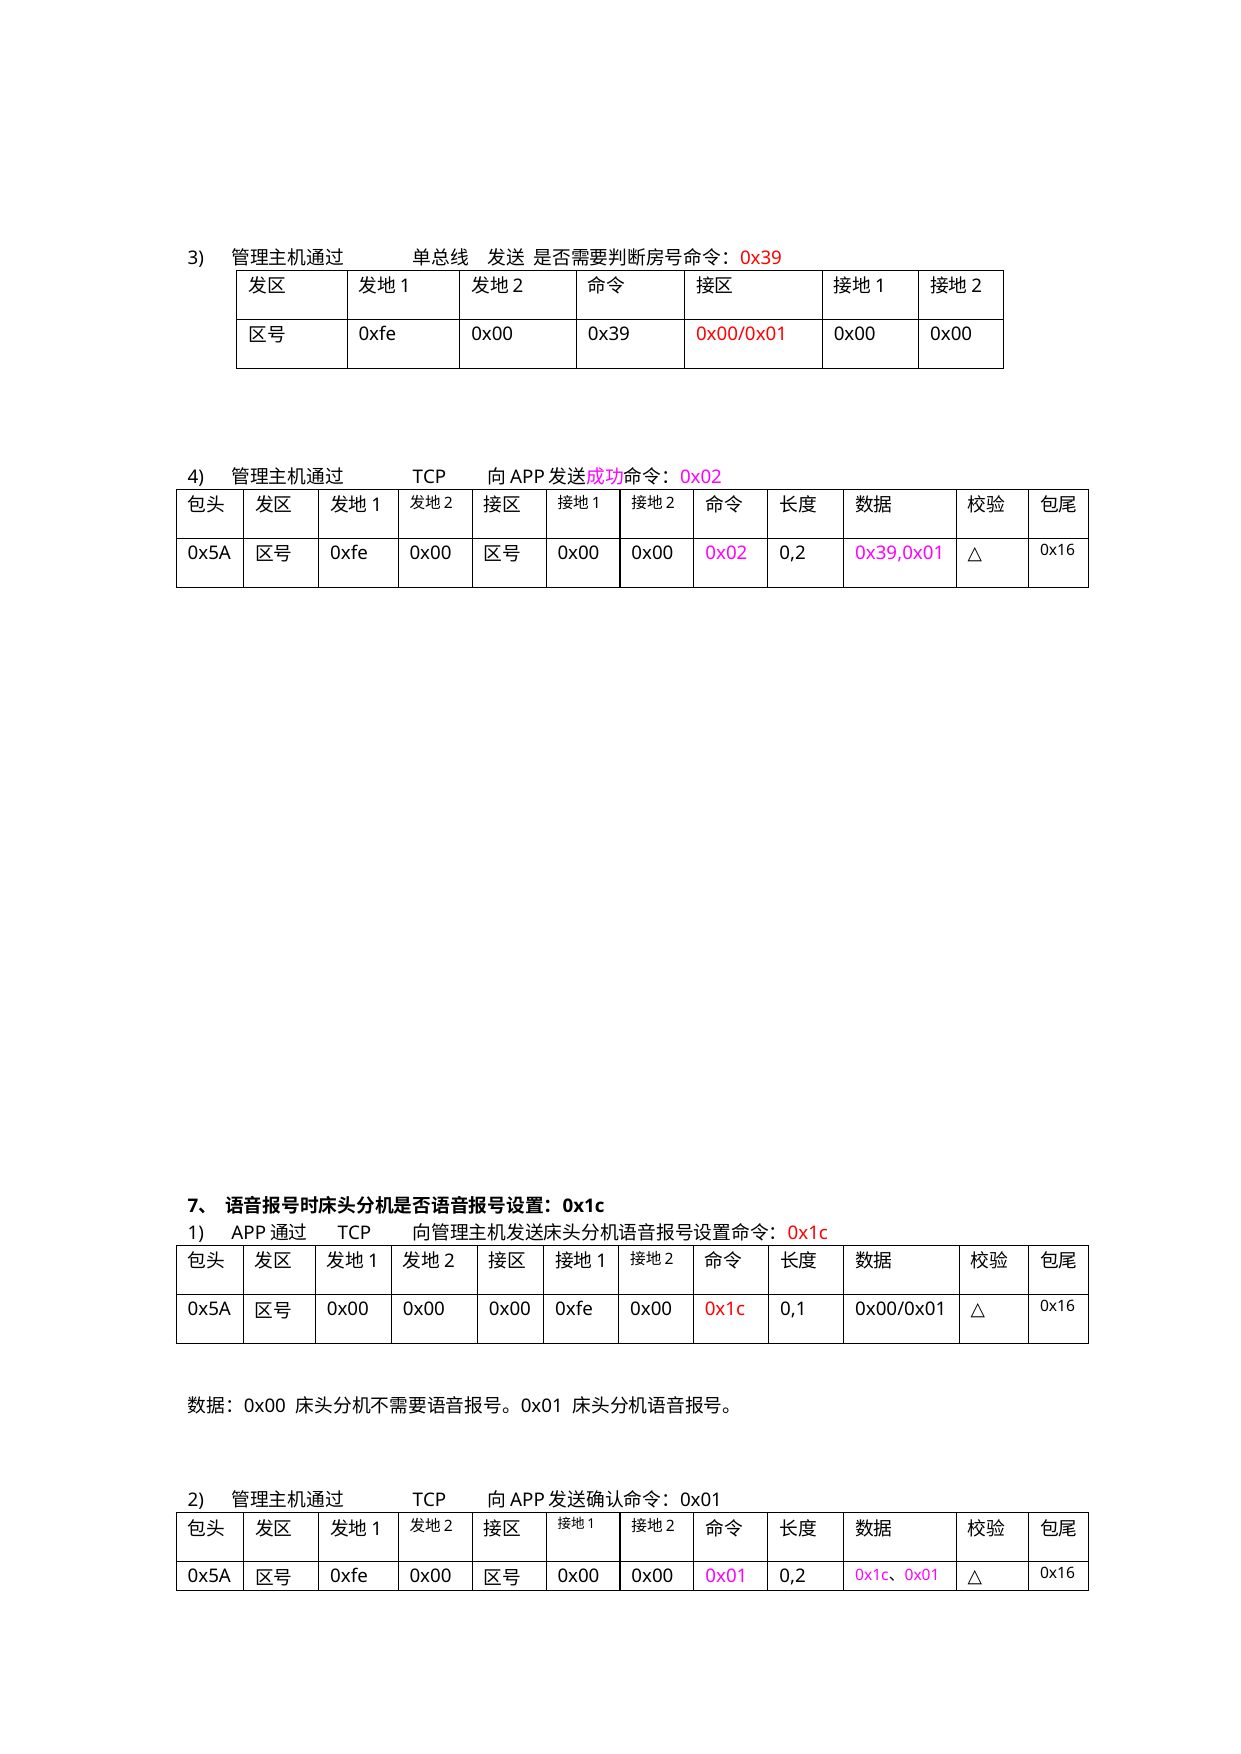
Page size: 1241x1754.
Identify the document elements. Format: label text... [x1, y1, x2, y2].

table_header 发地1 [316, 1246, 391, 1294]
table_header 接地2 [619, 1246, 693, 1294]
table_header 接区 [685, 271, 822, 319]
list 管理主机通过 单总线 发送 是否需要判断房号命令：0x39 [187, 243, 1053, 270]
list 管理主机通过 TCP 向APP发送成功命令：0x02 [187, 462, 1053, 489]
table_header 发地1 [348, 271, 459, 319]
table_header 发区 [244, 1513, 318, 1561]
table_header 长度 [768, 1513, 843, 1561]
table_header 包头 [177, 1513, 243, 1561]
table_cell 0x01 [694, 1562, 767, 1589]
text 数据：0x00 床头分机不需要语音报号。0x01 床头分机语音报号。 [187, 1391, 1053, 1418]
table_cell 0xfe [348, 320, 459, 368]
table_cell 0x00 [547, 1562, 619, 1589]
table_cell 0x5A [177, 1295, 243, 1343]
table_header 命令 [694, 490, 767, 538]
table_cell 0x00/0x01 [844, 1295, 959, 1343]
table_header 发区 [244, 490, 318, 538]
table_cell 0,2 [768, 539, 843, 587]
table_header 接地2 [621, 1513, 693, 1561]
table_header 包头 [177, 490, 243, 538]
table_header 数据 [844, 490, 956, 538]
table_cell 0x39,0x01 [844, 539, 956, 587]
table_header 校验 [960, 1246, 1028, 1294]
table_cell 0x5A [177, 539, 243, 587]
table_header 发地1 [319, 1513, 398, 1561]
table_cell 0x00 [919, 320, 1003, 368]
table_cell △ [957, 539, 1028, 587]
table_cell 0x00 [621, 1562, 693, 1589]
table_cell △ [960, 1295, 1028, 1343]
table_header 命令 [694, 1246, 768, 1294]
table_cell 区号 [244, 539, 318, 587]
table_header 包头 [177, 1246, 243, 1294]
table_cell △ [957, 1562, 1028, 1589]
table_header 发地2 [399, 490, 472, 538]
list 语音报号时床头分机是否语音报号设置：0x1c [187, 1191, 1053, 1218]
table_header 长度 [769, 1246, 843, 1294]
table_header 发地2 [392, 1246, 477, 1294]
table_header 发地2 [460, 271, 576, 319]
table_cell 区号 [237, 320, 347, 368]
table_cell 0,2 [768, 1562, 843, 1589]
table_header 接地1 [547, 490, 619, 538]
table_header 数据 [844, 1246, 959, 1294]
table_header 包尾 [1029, 1513, 1088, 1561]
table_header 接区 [473, 1513, 546, 1561]
table_cell 0x00 [460, 320, 576, 368]
table_cell 0x00 [823, 320, 918, 368]
table_cell 0x00 [619, 1295, 693, 1343]
list 管理主机通过 TCP 向APP发送确认命令：0x01 [187, 1485, 1053, 1512]
table_cell 0x00 [316, 1295, 391, 1343]
table_cell 0x1c [694, 1295, 768, 1343]
table_header 命令 [577, 271, 684, 319]
table_header 命令 [694, 1513, 767, 1561]
table_cell 0x00/0x01 [685, 320, 822, 368]
table_header 接地1 [547, 1513, 619, 1561]
table_header 长度 [768, 490, 843, 538]
table_cell 0x39 [577, 320, 684, 368]
table_header 接区 [478, 1246, 543, 1294]
table_header 接地2 [919, 271, 1003, 319]
table_cell 0xfe [544, 1295, 618, 1343]
table_cell 0x00 [399, 1562, 472, 1589]
table_header 接区 [473, 490, 546, 538]
table_header 发地2 [399, 1513, 472, 1561]
table_header 包尾 [1029, 490, 1088, 538]
table_cell 0x16 [1029, 1295, 1088, 1343]
table_cell 0x00 [392, 1295, 477, 1343]
table_cell 0x1c、0x01 [844, 1562, 956, 1589]
table_header 接地1 [544, 1246, 618, 1294]
table_header 发区 [237, 271, 347, 319]
table_cell 0x02 [694, 539, 767, 587]
table_header 数据 [844, 1513, 956, 1561]
table_cell 0x00 [621, 539, 693, 587]
table_cell 区号 [244, 1295, 315, 1343]
table_cell 0x16 [1029, 539, 1088, 587]
table_cell 0x5A [177, 1562, 243, 1589]
table_cell 区号 [473, 539, 546, 587]
table_header 接地2 [621, 490, 693, 538]
table_header 发地1 [319, 490, 398, 538]
table_header 校验 [957, 1513, 1028, 1561]
table_header 发区 [244, 1246, 315, 1294]
table_cell 0xfe [319, 539, 398, 587]
table_cell 0x00 [547, 539, 619, 587]
table_header 接地1 [823, 271, 918, 319]
table_cell 0xfe [319, 1562, 398, 1589]
table_cell 0x00 [478, 1295, 543, 1343]
table_cell 0,1 [769, 1295, 843, 1343]
table_cell 区号 [244, 1562, 318, 1589]
table_header 包尾 [1029, 1246, 1088, 1294]
table_cell 0x00 [399, 539, 472, 587]
table_cell 区号 [473, 1562, 546, 1589]
list APP通过 TCP 向管理主机发送床头分机语音报号设置命令：0x1c [187, 1218, 1053, 1245]
table_header 校验 [957, 490, 1028, 538]
table_cell 0x16 [1029, 1562, 1088, 1589]
